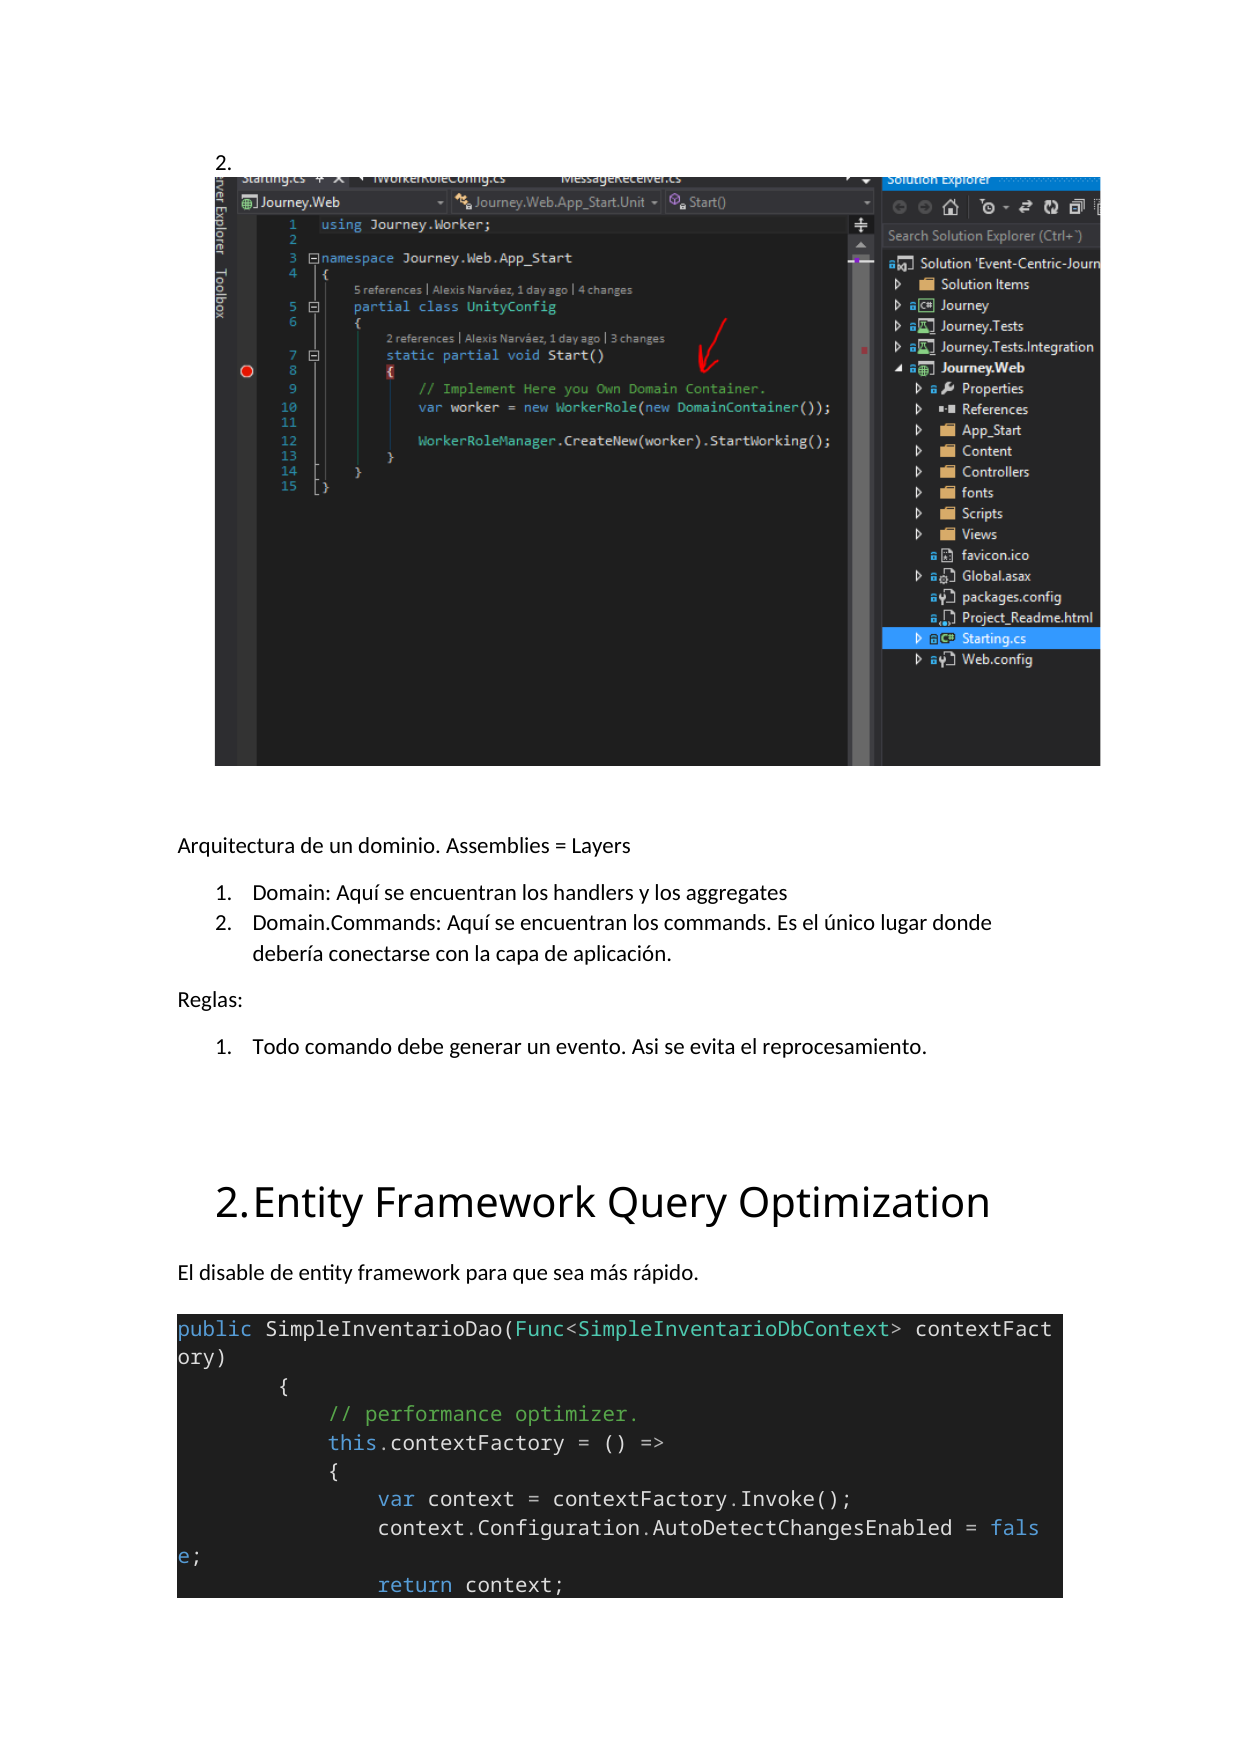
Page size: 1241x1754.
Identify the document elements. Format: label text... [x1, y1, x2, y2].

text // performance optimizer. [177, 1399, 1063, 1428]
text public SimpleInventarioDao(Func<SimpleInventarioDbContext> contextFactory) [177, 1314, 1063, 1371]
list Entity Framework Query Optimization [215, 1173, 1063, 1230]
text context.Configuration.AutoDetectChangesEnabled = false; [177, 1513, 1063, 1570]
picture [214, 177, 1101, 766]
text var context = contextFactory.Invoke(); [177, 1484, 1063, 1513]
text Arquitectura de un dominio. Assemblies = Layers [177, 831, 1063, 859]
list Domain: Aquí se encuentran los handlers y los aggregates [215, 878, 1063, 906]
text return context; [177, 1570, 1063, 1598]
list Domain.Commands: Aquí se encuentran los commands. Es el único lugar donde debería conectarse con la capa de aplicación. [215, 908, 1063, 967]
text El disable de entity framework para que sea más rápido. [177, 1258, 1063, 1286]
text this.contextFactory = () => [177, 1428, 1063, 1456]
list Todo comando debe generar un evento. Asi se evita el reprocesamiento. [215, 1032, 1063, 1060]
text Reglas: [177, 986, 1063, 1013]
text { [177, 1371, 1063, 1399]
text { [177, 1456, 1063, 1484]
